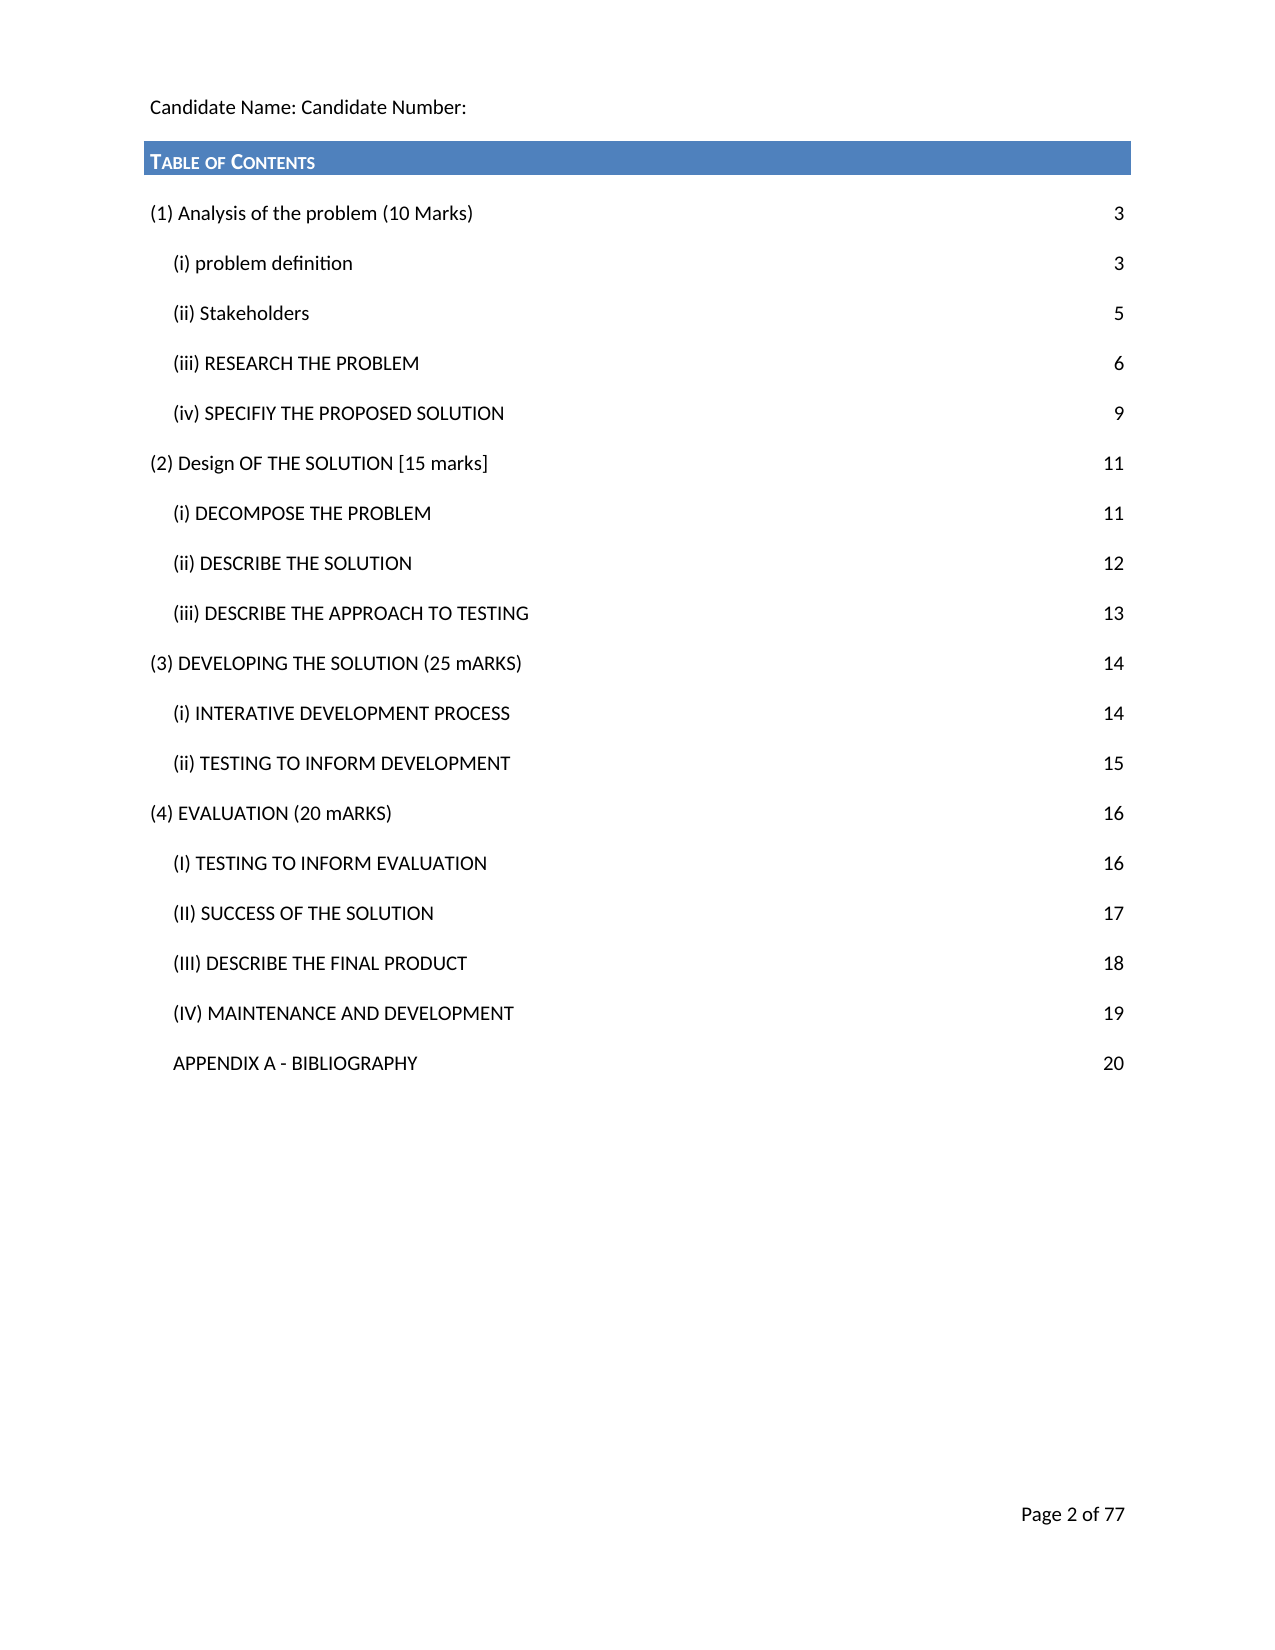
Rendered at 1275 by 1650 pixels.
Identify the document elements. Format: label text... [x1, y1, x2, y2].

text Table of Contents [150, 147, 1125, 175]
